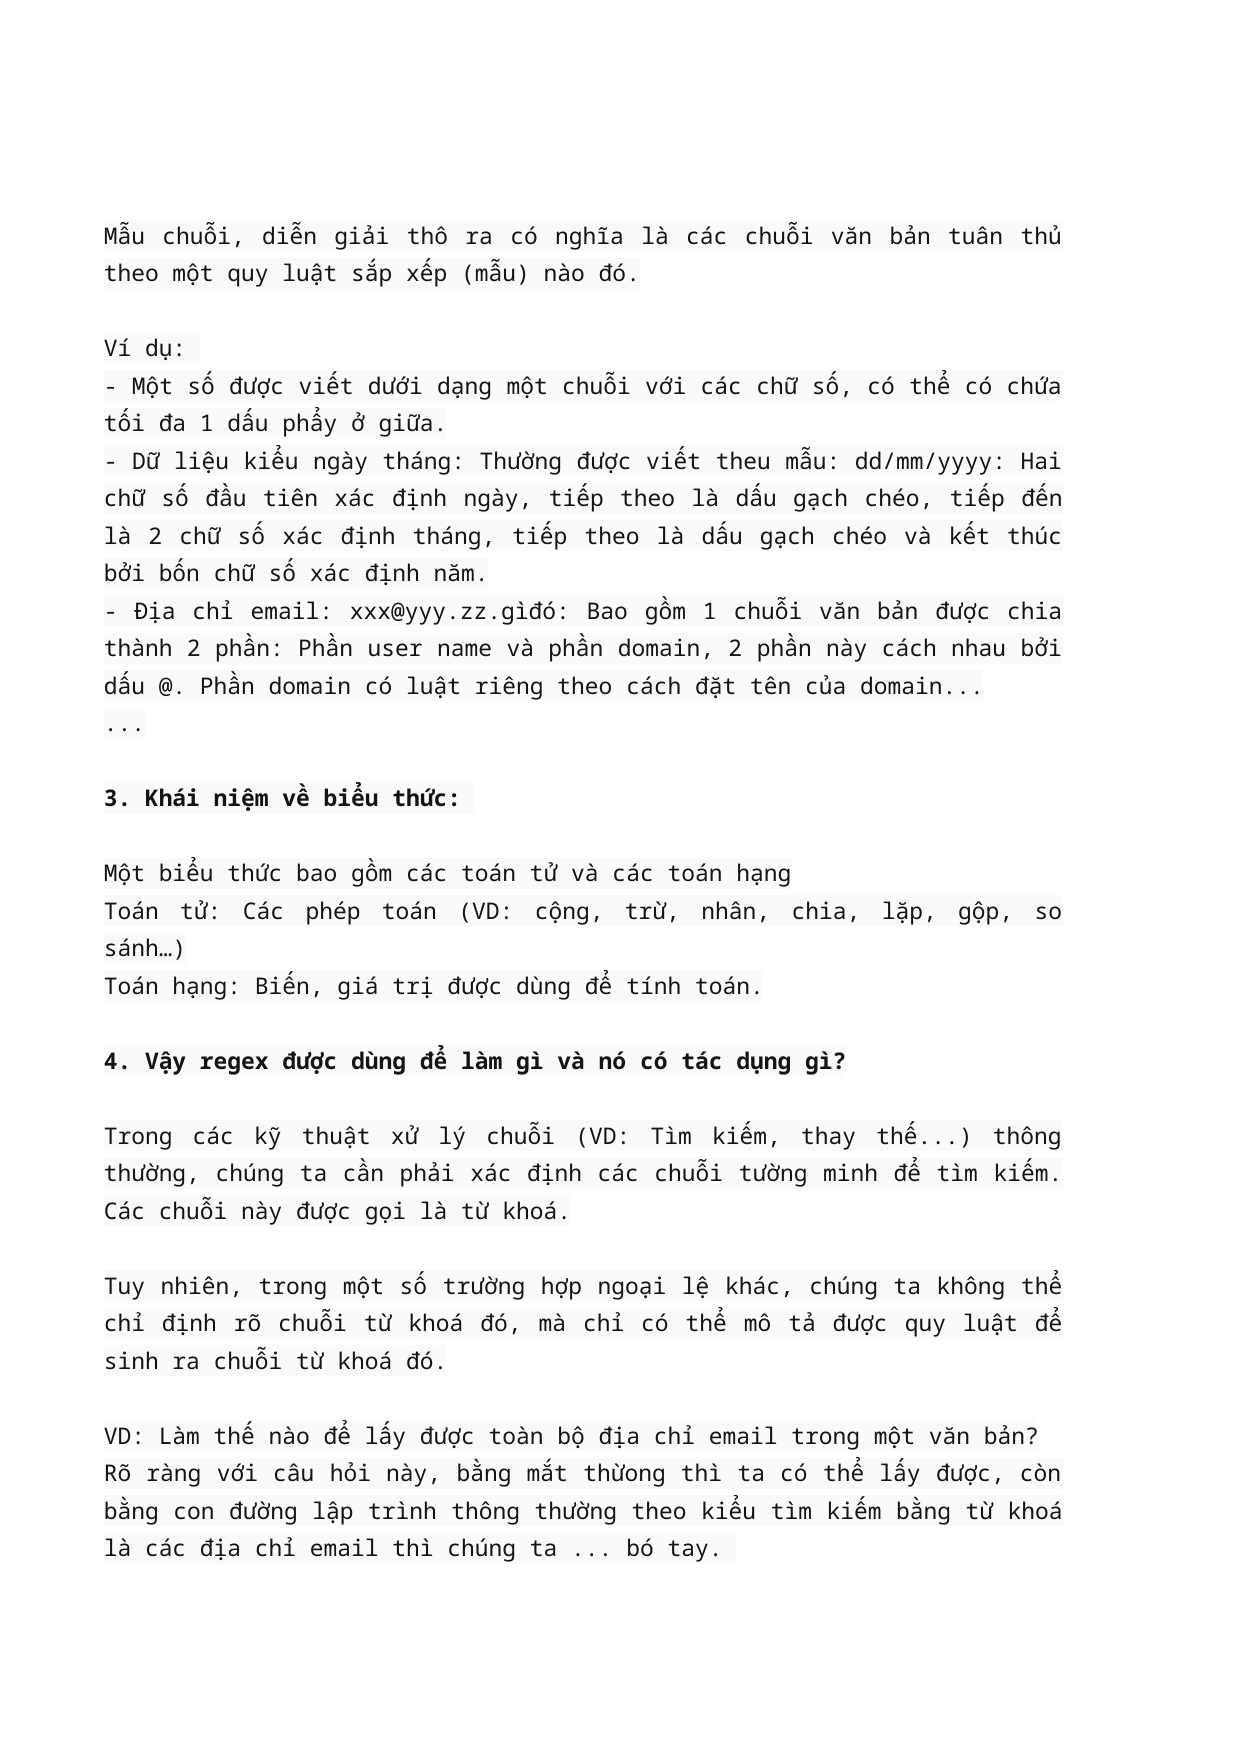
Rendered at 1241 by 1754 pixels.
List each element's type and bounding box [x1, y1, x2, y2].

text [103, 217, 1063, 1567]
